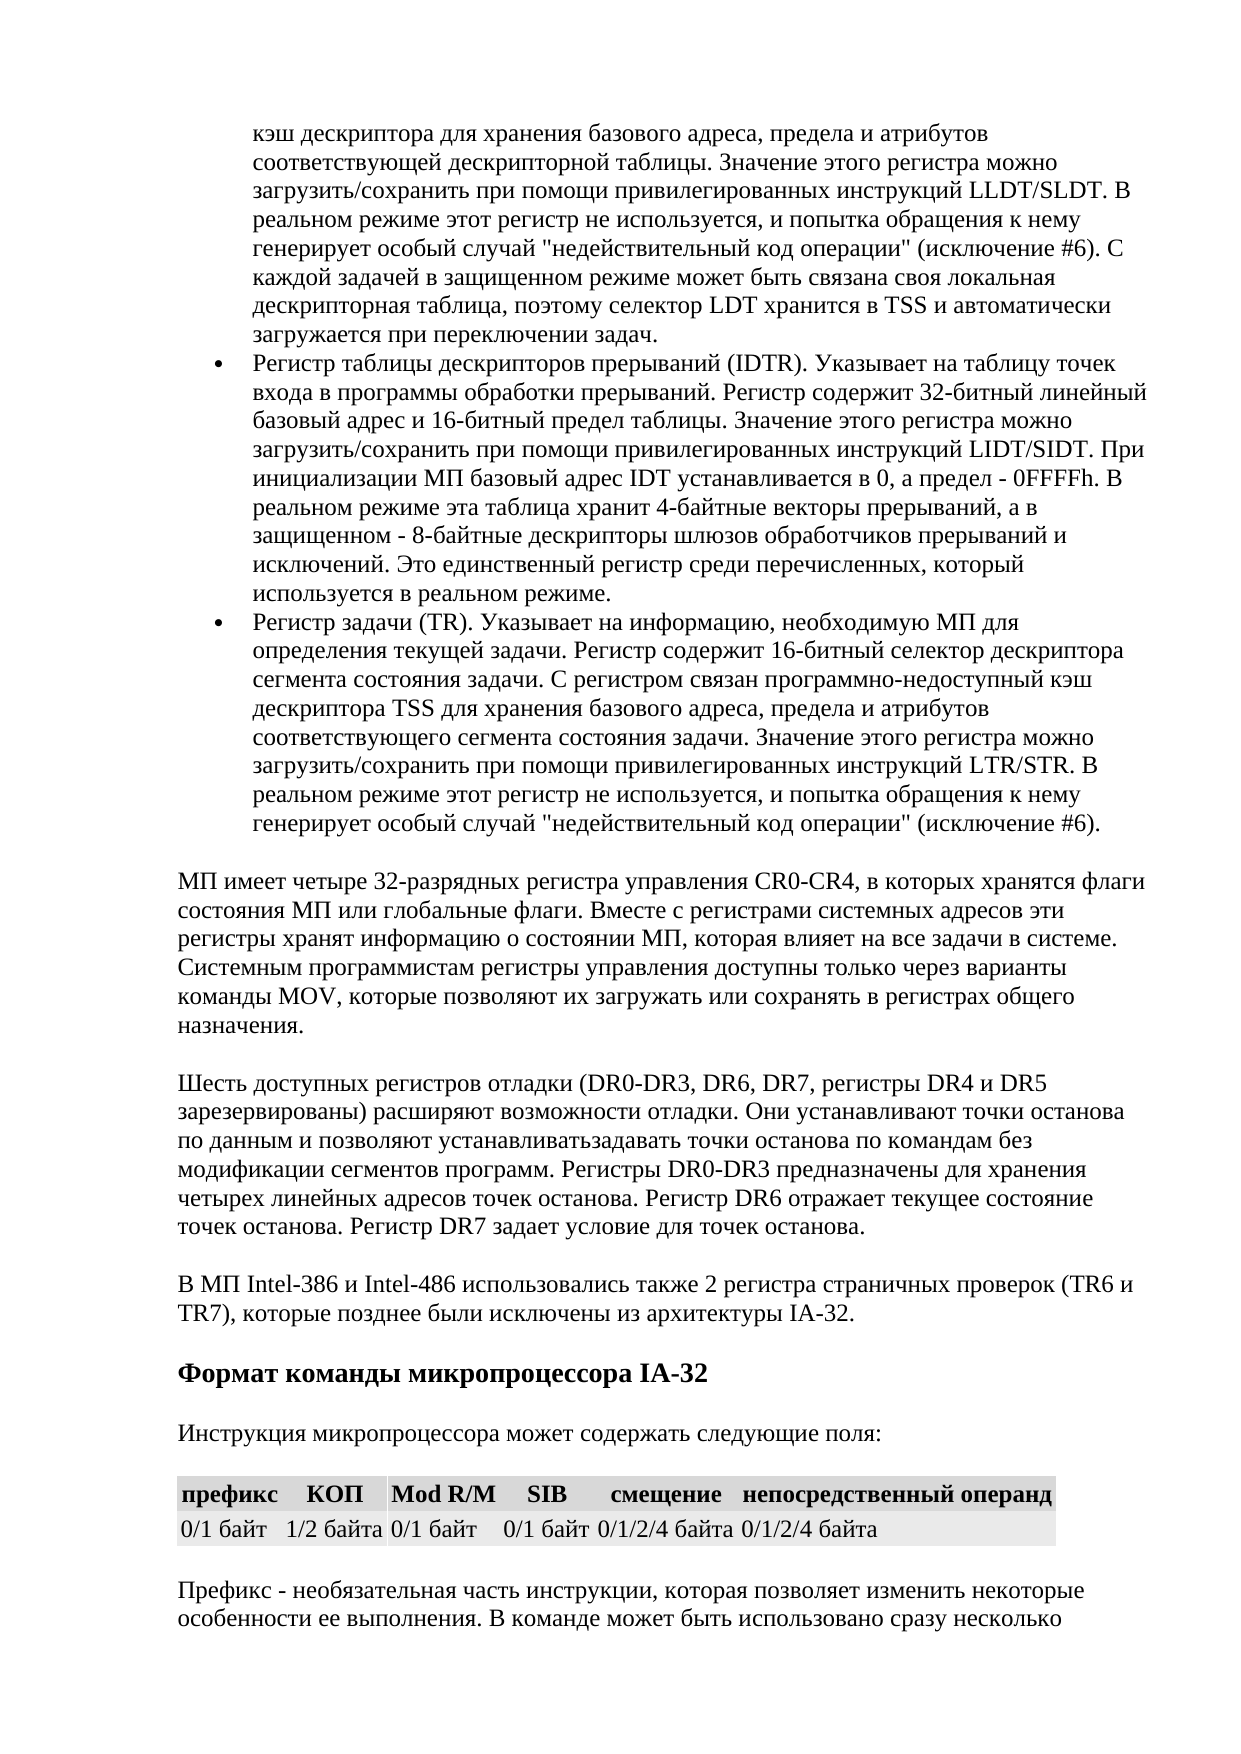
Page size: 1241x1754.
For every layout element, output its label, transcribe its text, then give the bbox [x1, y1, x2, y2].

table_header SIB [500, 1476, 594, 1511]
table_cell 1/2 байта [282, 1511, 387, 1546]
table_header префикс [177, 1476, 282, 1511]
table_cell 0/1 байт [177, 1511, 282, 1546]
table_header непосредственный операнд [738, 1476, 1056, 1511]
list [215, 118, 1152, 348]
list Регистр таблицы дескрипторов прерываний (IDTR). Указывает на таблицу точек входа в программы обработки прерываний. Регистр содержит 32-битный линейный базовый адрес и 16-битный предел таблицы. Значение этого регистра можно загрузить/сохранить при помощи привилегированных инструкций LIDT/SIDT. При инициализации МП базовый адрес IDT устанавливается в 0, а предел - 0FFFFh. В реальном режиме эта таблица хранит 4-байтные векторы прерываний, а в защищенном - 8-байтные дескрипторы шлюзов обработчиков прерываний и исключений. Это единственный регистр среди перечисленных, который используется в реальном режиме. [215, 348, 1152, 607]
text Шесть доступных регистров отладки (DR0-DR3, DR6, DR7, регистры DR4 и DR5 зарезервированы) расширяют возможности отладки. Они устанавливают точки останова по данным и позволяют устанавливатьзадавать точки останова по командам без модификации сегментов программ. Регистры DR0-DR3 предназначены для хранения четырех линейных адресов точек останова. Регистр DR6 отражает текущее состояние точек останова. Регистр DR7 задает условие для точек останова. [177, 1068, 1152, 1240]
table_cell 0/1 байт [500, 1511, 594, 1546]
list Регистр задачи (TR). Указывает на информацию, необходимую МП для определения текущей задачи. Регистр содержит 16-битный селектор дескриптора сегмента состояния задачи. С регистром связан программно-недоступный кэш дескриптора TSS для хранения базового адреса, предела и атрибутов соответствующего сегмента состояния задачи. Значение этого регистра можно загрузить/сохранить при помощи привилегированных инструкций LTR/STR. В реальном режиме этот регистр не используется, и попытка обращения к нему генерирует особый случай "недействительный код операции" (исключение #6). [215, 607, 1152, 837]
text Инструкция микропроцессора может содержать следующие поля: [177, 1418, 1152, 1446]
table_cell 0/1 байт [388, 1511, 500, 1546]
table_cell 0/1/2/4 байта [594, 1511, 738, 1546]
table_cell 0/1/2/4 байта [738, 1511, 1056, 1546]
table_header смещение [594, 1476, 738, 1511]
text МП имеет четыре 32-разрядных регистра управления CR0-CR4, в которых хранятся флаги состояния МП или глобальные флаги. Вместе с регистрами системных адресов эти регистры хранят информацию о состоянии МП, которая влияет на все задачи в системе. Системным программистам регистры управления доступны только через варианты команды MOV, которые позволяют их загружать или сохранять в регистрах общего назначения. [177, 866, 1152, 1038]
text В МП Intel-386 и Intel-486 использовались также 2 регистра страничных проверок (TR6 и TR7), которые позднее были исключены из архитектуры IA-32. [177, 1269, 1152, 1327]
table_header КОП [282, 1476, 387, 1511]
text Формат команды микропроцессора IA-32 [177, 1356, 1152, 1388]
table_header Mod R/M [388, 1476, 500, 1511]
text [177, 1575, 1152, 1632]
